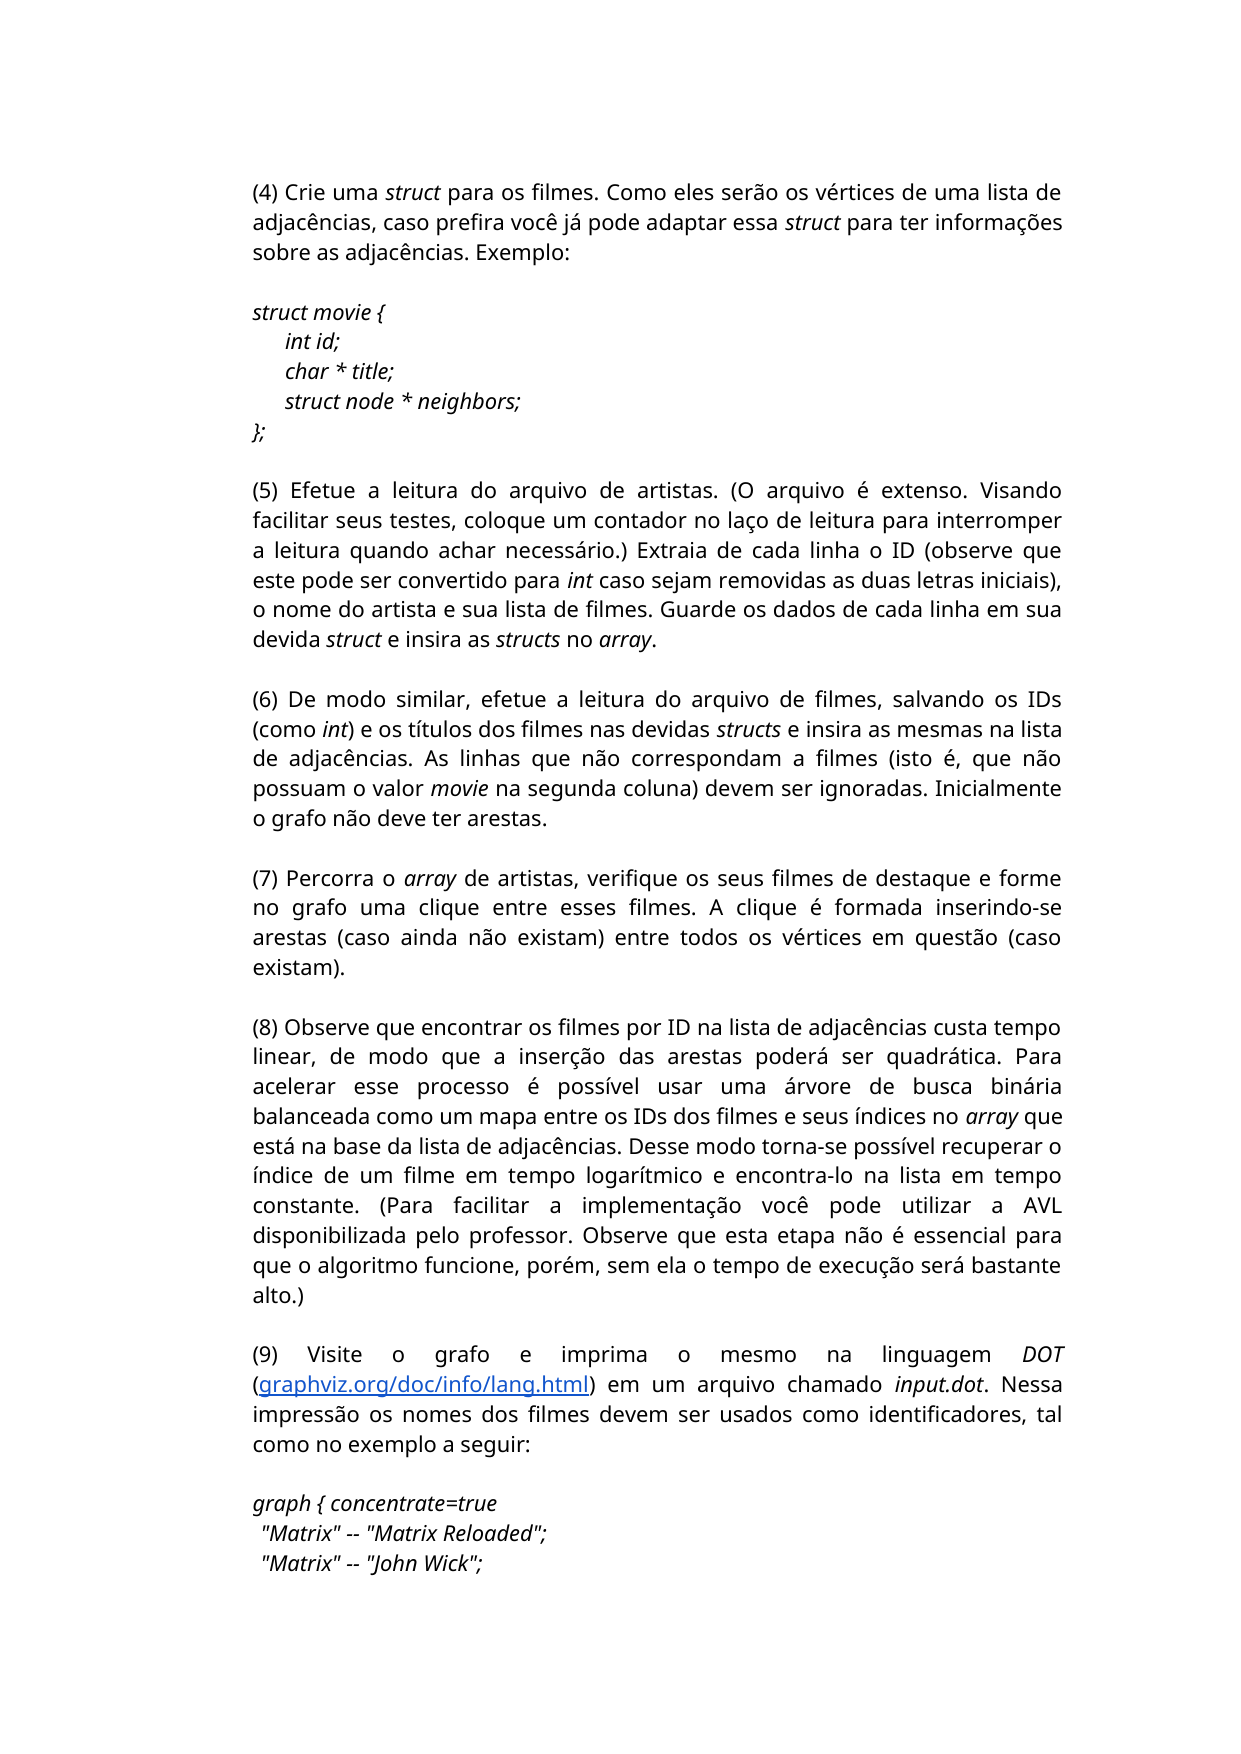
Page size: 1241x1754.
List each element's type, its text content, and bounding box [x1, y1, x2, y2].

text (7) Percorra o array de artistas, verifique os seus filmes de destaque e forme no grafo uma clique entre esses filmes. A clique é formada inserindo-se arestas (caso ainda não existam) entre todos os vértices em questão (caso existam). [252, 863, 1063, 982]
text struct movie { [252, 297, 1063, 326]
text "Matrix" -- "John Wick"; [252, 1548, 1063, 1578]
text graph { concentrate=true [252, 1488, 1063, 1518]
text (5) Efetue a leitura do arquivo de artistas. (O arquivo é extenso. Visando facilitar seus testes, coloque um contador no laço de leitura para interromper a leitura quando achar necessário.) Extraia de cada linha o ID (observe que este pode ser convertido para int caso sejam removidas as duas letras iniciais), o nome do artista e sua lista de filmes. Guarde os dados de cada linha em sua devida struct e insira as structs no array. [252, 475, 1063, 654]
text "Matrix" -- "Matrix Reloaded"; [252, 1518, 1063, 1548]
text (8) Observe que encontrar os filmes por ID na lista de adjacências custa tempo linear, de modo que a inserção das arestas poderá ser quadrática. Para acelerar esse processo é possível usar uma árvore de busca binária balanceada como um mapa entre os IDs dos filmes e seus índices no array que está na base da lista de adjacências. Desse modo torna-se possível recuperar o índice de um filme em tempo logarítmico e encontra-lo na lista em tempo constante. (Para facilitar a implementação você pode utilizar a AVL disponibilizada pelo professor. Observe que esta etapa não é essencial para que o algoritmo funcione, porém, sem ela o tempo de execução será bastante alto.) [252, 1012, 1063, 1309]
text }; [252, 416, 1063, 446]
text char * title; [252, 356, 1063, 386]
text (4) Crie uma struct para os filmes. Como eles serão os vértices de uma lista de adjacências, caso prefira você já pode adaptar essa struct para ter informações sobre as adjacências. Exemplo: [252, 177, 1063, 267]
text int id; [252, 326, 1063, 356]
text (9) Visite o grafo e imprima o mesmo na linguagem DOT (graphviz.org/doc/info/lang.html) em um arquivo chamado input.dot. Nessa impressão os nomes dos filmes devem ser usados como identificadores, tal como no exemplo a seguir: [252, 1339, 1063, 1458]
text (6) De modo similar, efetue a leitura do arquivo de filmes, salvando os IDs (como int) e os títulos dos filmes nas devidas structs e insira as mesmas na lista de adjacências. As linhas que não correspondam a filmes (isto é, que não possuam o valor movie na segunda coluna) devem ser ignoradas. Inicialmente o grafo não deve ter arestas. [252, 684, 1063, 833]
text struct node * neighbors; [252, 386, 1063, 416]
